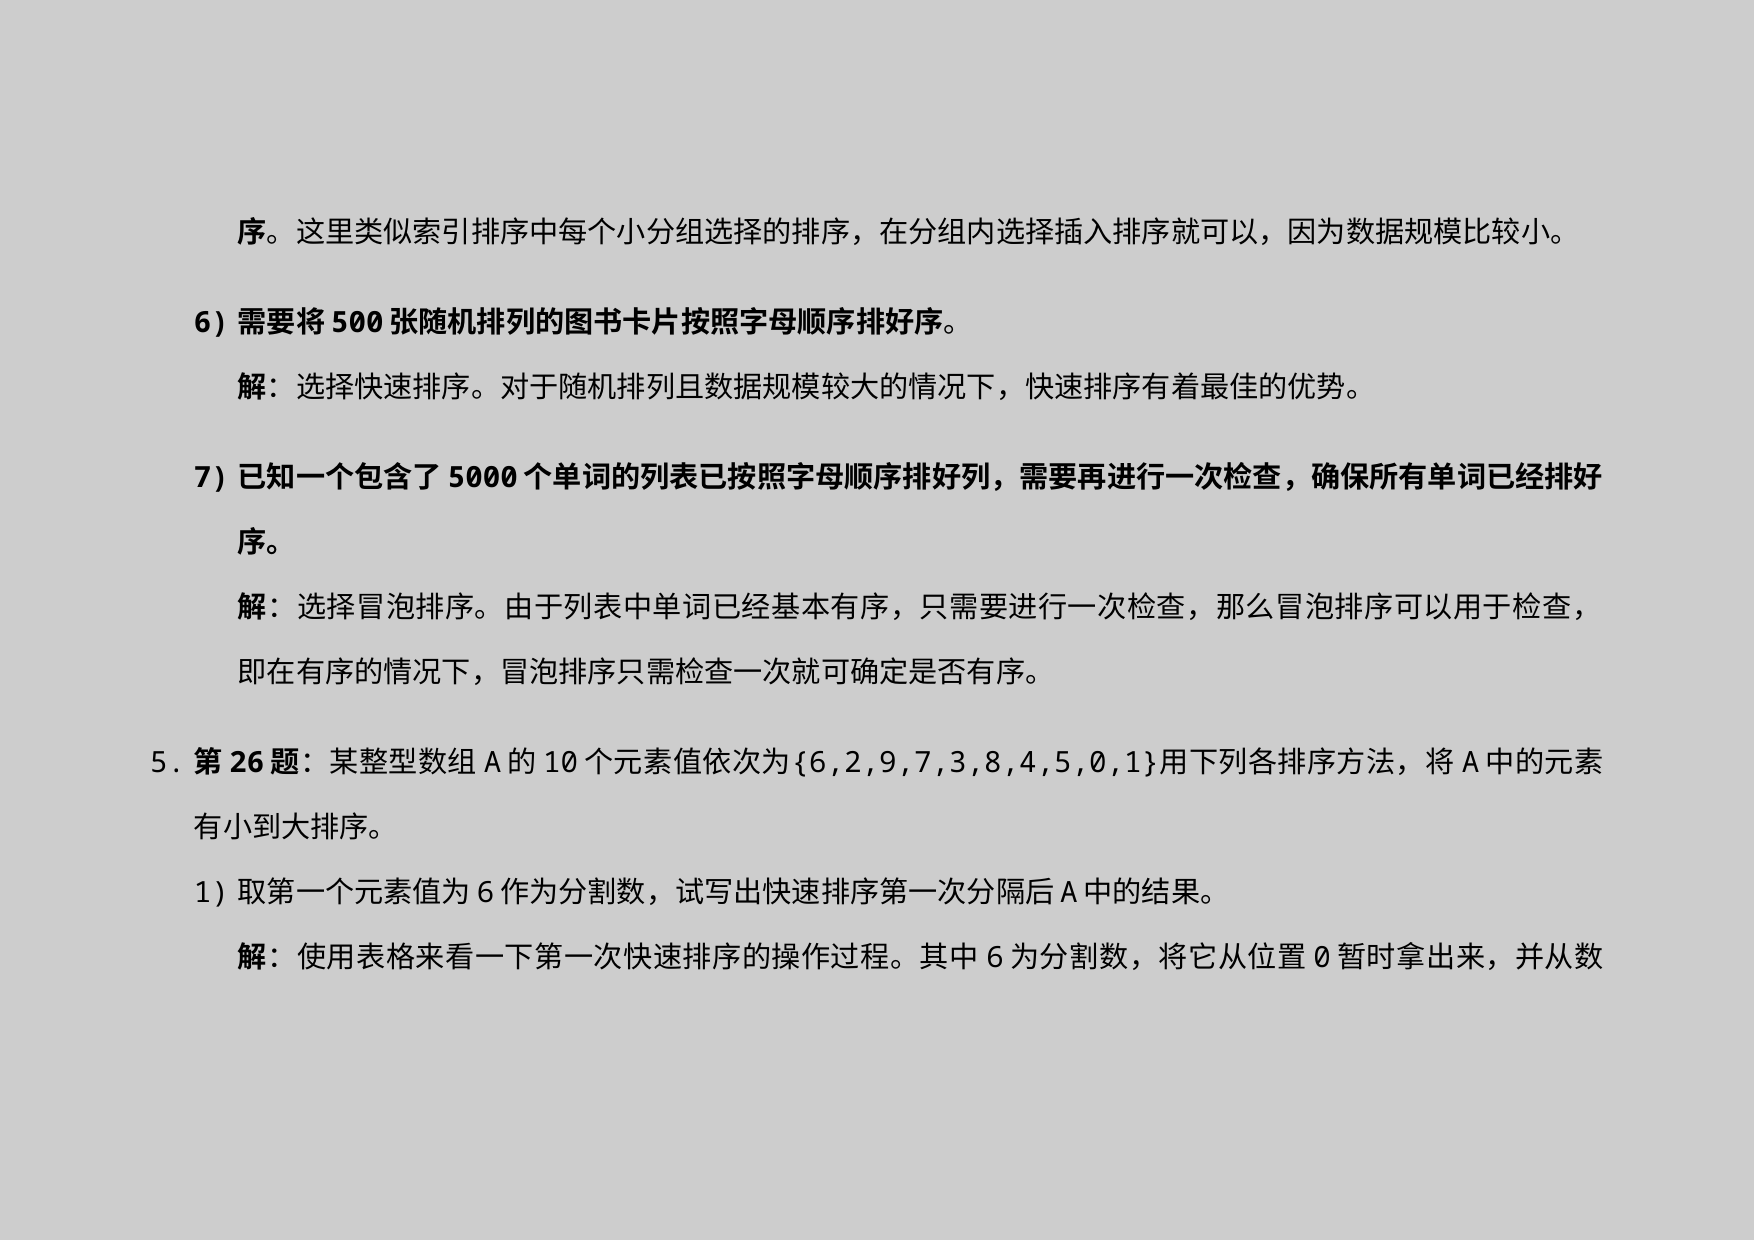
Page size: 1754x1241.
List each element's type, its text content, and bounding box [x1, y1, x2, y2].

list 需要将500张随机排列的图书卡片按照字母顺序排好序。 [194, 288, 1604, 353]
list 解：选择快速排序。对于随机排列且数据规模较大的情况下，快速排序有着最佳的优势。 [237, 353, 1604, 418]
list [237, 198, 1604, 263]
list 取第一个元素值为6作为分割数，试写出快速排序第一次分隔后A中的结果。 [194, 858, 1604, 923]
list 解：选择冒泡排序。由于列表中单词已经基本有序，只需要进行一次检查，那么冒泡排序可以用于检查，即在有序的情况下，冒泡排序只需检查一次就可确定是否有序。 [237, 573, 1604, 703]
list 第26题：某整型数组A的10个元素值依次为{6,2,9,7,3,8,4,5,0,1}用下列各排序方法，将A中的元素有小到大排序。 [150, 728, 1604, 858]
list 已知一个包含了5000个单词的列表已按照字母顺序排好列，需要再进行一次检查，确保所有单词已经排好序。 [194, 443, 1604, 573]
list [237, 923, 1604, 988]
